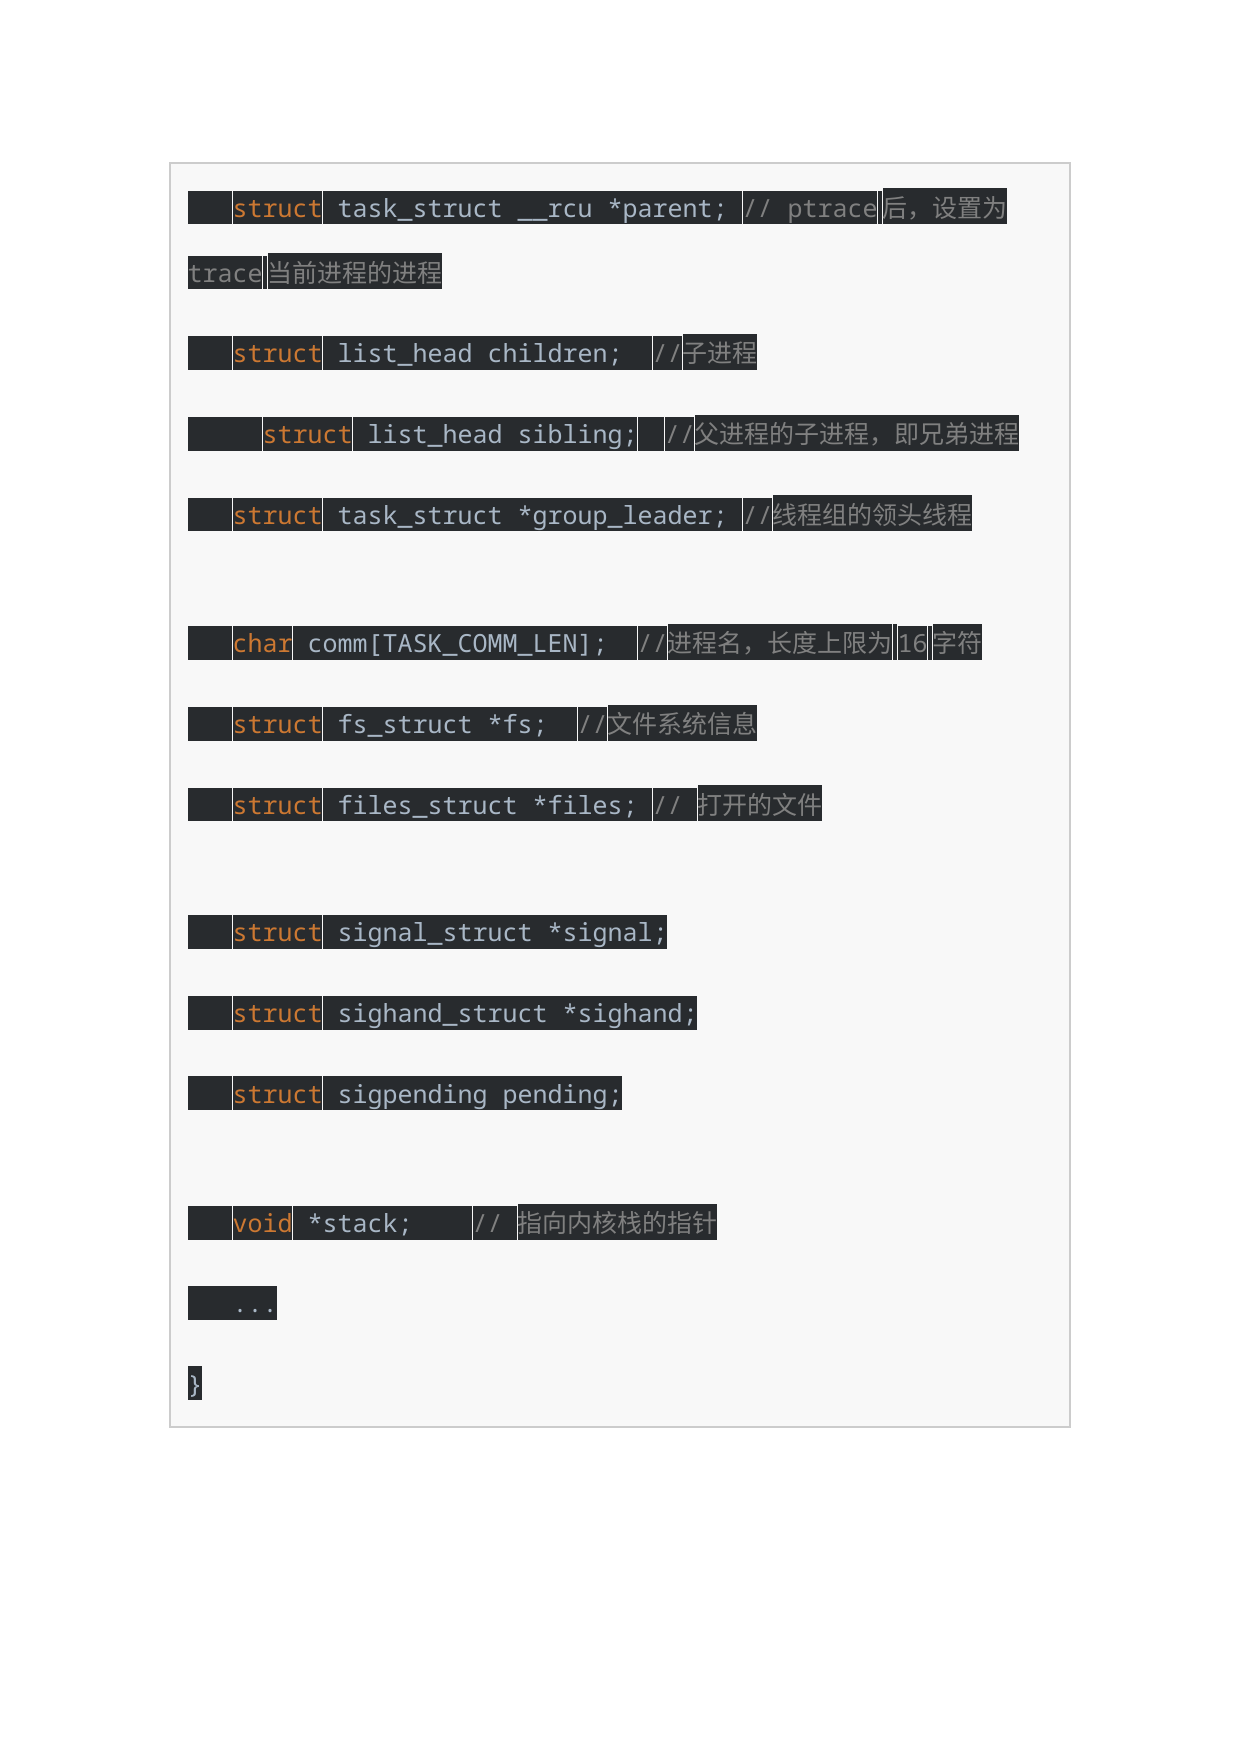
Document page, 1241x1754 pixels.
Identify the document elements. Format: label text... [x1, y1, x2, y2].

text void *stack; // 指向内核栈的指针 [171, 1178, 1069, 1254]
text struct task_struct __rcu *parent; // ptrace后，设置为trace当前进程的进程 [171, 164, 1069, 304]
text struct fs_struct *fs; //文件系统信息 [171, 678, 1069, 755]
text struct list_head sibling; //父进程的子进程，即兄弟进程 [171, 388, 1069, 465]
text } [171, 1339, 1069, 1426]
text struct sigpending pending; [171, 1049, 1069, 1126]
text struct task_struct *group_leader; //线程组的领头线程 [171, 469, 1069, 546]
text struct list_head children; //子进程 [171, 308, 1069, 384]
text ... [171, 1258, 1069, 1335]
text struct signal_struct *signal; [171, 888, 1069, 964]
text struct files_struct *files; // 打开的文件 [171, 759, 1069, 836]
text char comm[TASK_COMM_LEN]; //进程名，长度上限为16字符 [171, 598, 1069, 674]
text struct sighand_struct *sighand; [171, 968, 1069, 1045]
